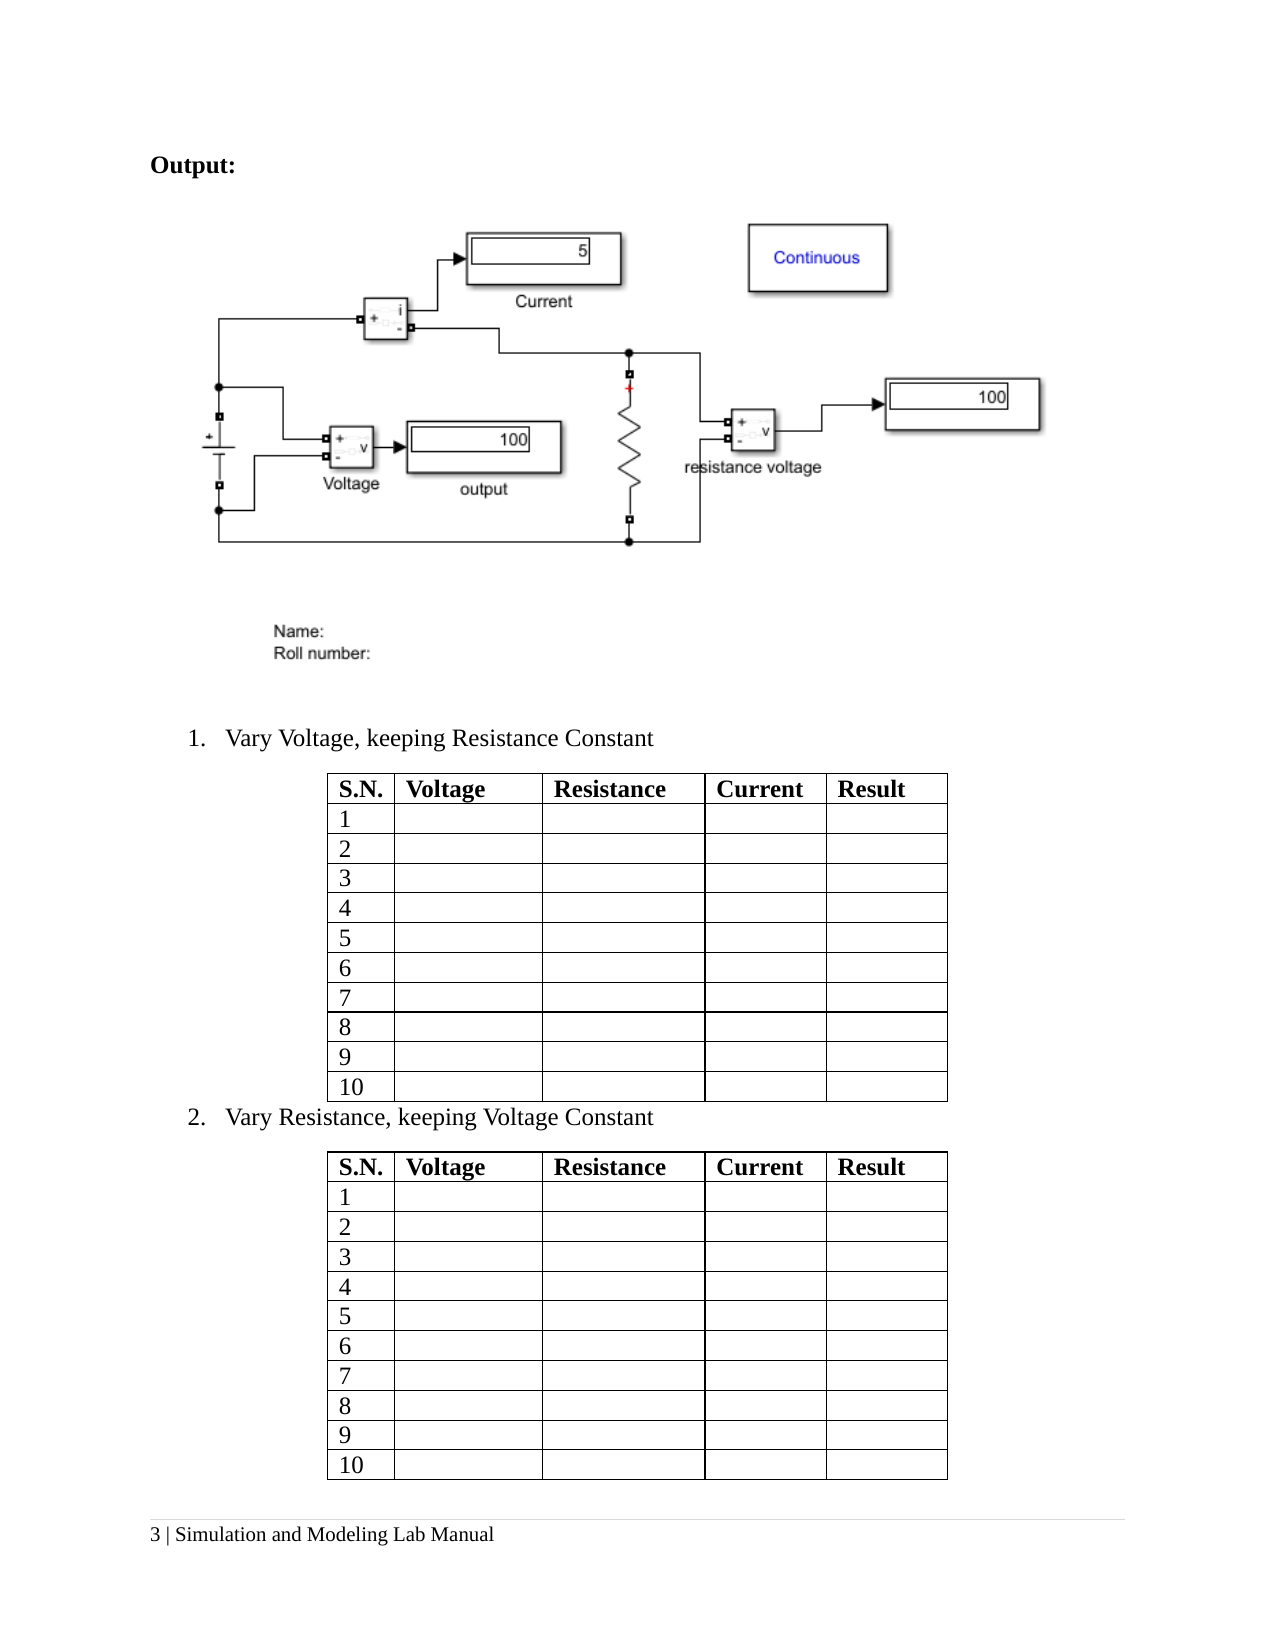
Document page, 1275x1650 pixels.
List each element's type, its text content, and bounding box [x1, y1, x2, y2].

table_cell [543, 1042, 704, 1071]
table_cell [395, 1242, 542, 1271]
table_header Resistance [543, 774, 704, 803]
table_cell [827, 1013, 947, 1041]
table_cell [827, 834, 947, 862]
table_header Voltage [395, 1153, 542, 1181]
table_cell [706, 1391, 826, 1419]
table_cell 10 [328, 1072, 394, 1101]
table_cell [395, 1331, 542, 1360]
table_cell [395, 1042, 542, 1071]
table_cell 1 [328, 1182, 394, 1211]
table_cell [543, 1182, 704, 1211]
table_cell 9 [328, 1421, 394, 1449]
table_cell [827, 1072, 947, 1101]
table_cell 2 [328, 1212, 394, 1241]
table_cell [706, 1042, 826, 1071]
table_cell [706, 1242, 826, 1271]
table_cell [706, 1450, 826, 1479]
table_cell [395, 864, 542, 892]
table_header Result [827, 1153, 947, 1181]
table_cell 5 [328, 1301, 394, 1330]
table_cell [395, 1391, 542, 1419]
table_header Current [706, 1153, 826, 1181]
list Vary Resistance, keeping Voltage Constant [187, 1102, 1125, 1131]
table_header S.N. [328, 774, 394, 803]
table_cell 7 [328, 1361, 394, 1390]
table_cell [543, 864, 704, 892]
table_cell [395, 1072, 542, 1101]
table_cell 1 [328, 804, 394, 833]
list Vary Voltage, keeping Resistance Constant [187, 723, 1125, 752]
table_cell 8 [328, 1391, 394, 1419]
table_header Current [706, 774, 826, 803]
table_cell [706, 804, 826, 833]
table_cell [395, 953, 542, 982]
table_cell 9 [328, 1042, 394, 1071]
table_cell [543, 1391, 704, 1419]
table_cell 5 [328, 923, 394, 952]
table_cell [395, 1361, 542, 1390]
table_cell 3 [328, 864, 394, 892]
table_cell [543, 804, 704, 833]
table_cell [827, 1182, 947, 1211]
table_header Resistance [543, 1153, 704, 1181]
table_cell 6 [328, 953, 394, 982]
table_cell [706, 983, 826, 1011]
table_cell [706, 1013, 826, 1041]
table_cell [827, 1391, 947, 1419]
table_cell [827, 1450, 947, 1479]
table_cell 8 [328, 1013, 394, 1041]
table_cell [706, 1301, 826, 1330]
table_cell 2 [328, 834, 394, 862]
table_cell 3 [328, 1242, 394, 1271]
table_cell [395, 804, 542, 833]
table_cell [543, 953, 704, 982]
table_cell [706, 864, 826, 892]
table_cell [706, 1421, 826, 1449]
table_cell [706, 923, 826, 952]
table_header Result [827, 774, 947, 803]
table_cell [543, 1331, 704, 1360]
table_cell [543, 1361, 704, 1390]
table_cell [543, 1272, 704, 1300]
table_cell [706, 1072, 826, 1101]
table_cell [543, 1072, 704, 1101]
table_cell 4 [328, 893, 394, 922]
table_cell [827, 1272, 947, 1300]
table_cell [395, 1182, 542, 1211]
table_cell [827, 1331, 947, 1360]
table_cell [706, 893, 826, 922]
table_cell [543, 923, 704, 952]
table_cell [395, 1421, 542, 1449]
table_cell [827, 1421, 947, 1449]
table_cell [827, 1042, 947, 1071]
table_cell [543, 1301, 704, 1330]
table_cell [395, 1450, 542, 1479]
table_cell [395, 893, 542, 922]
table_cell 7 [328, 983, 394, 1011]
table_cell [706, 1272, 826, 1300]
table_header Voltage [395, 774, 542, 803]
table_cell [706, 1361, 826, 1390]
subtitle Output: [150, 150, 1125, 179]
table_cell [827, 1242, 947, 1271]
table_cell [543, 1242, 704, 1271]
table_cell [543, 1013, 704, 1041]
table_cell 10 [328, 1450, 394, 1479]
table_cell [706, 953, 826, 982]
table_cell [706, 1331, 826, 1360]
table_cell [706, 834, 826, 862]
table_cell [706, 1182, 826, 1211]
table_cell [543, 1212, 704, 1241]
table_cell 4 [328, 1272, 394, 1300]
table_cell [543, 983, 704, 1011]
table_cell [395, 1301, 542, 1330]
table_cell [395, 1013, 542, 1041]
picture [150, 191, 1066, 703]
table_cell [395, 1212, 542, 1241]
table_cell [827, 923, 947, 952]
table_cell [827, 804, 947, 833]
table_cell [543, 834, 704, 862]
table_cell [395, 834, 542, 862]
table_cell [543, 1421, 704, 1449]
table_cell [395, 1272, 542, 1300]
table_cell [827, 983, 947, 1011]
table_cell [827, 1361, 947, 1390]
table_cell [543, 893, 704, 922]
table_cell [395, 923, 542, 952]
table_cell [827, 893, 947, 922]
table_header S.N. [328, 1153, 394, 1181]
table_cell 6 [328, 1331, 394, 1360]
table_cell [827, 864, 947, 892]
table_cell [827, 953, 947, 982]
table_cell [827, 1212, 947, 1241]
table_cell [827, 1301, 947, 1330]
table_cell [706, 1212, 826, 1241]
table_cell [395, 983, 542, 1011]
table_cell [543, 1450, 704, 1479]
